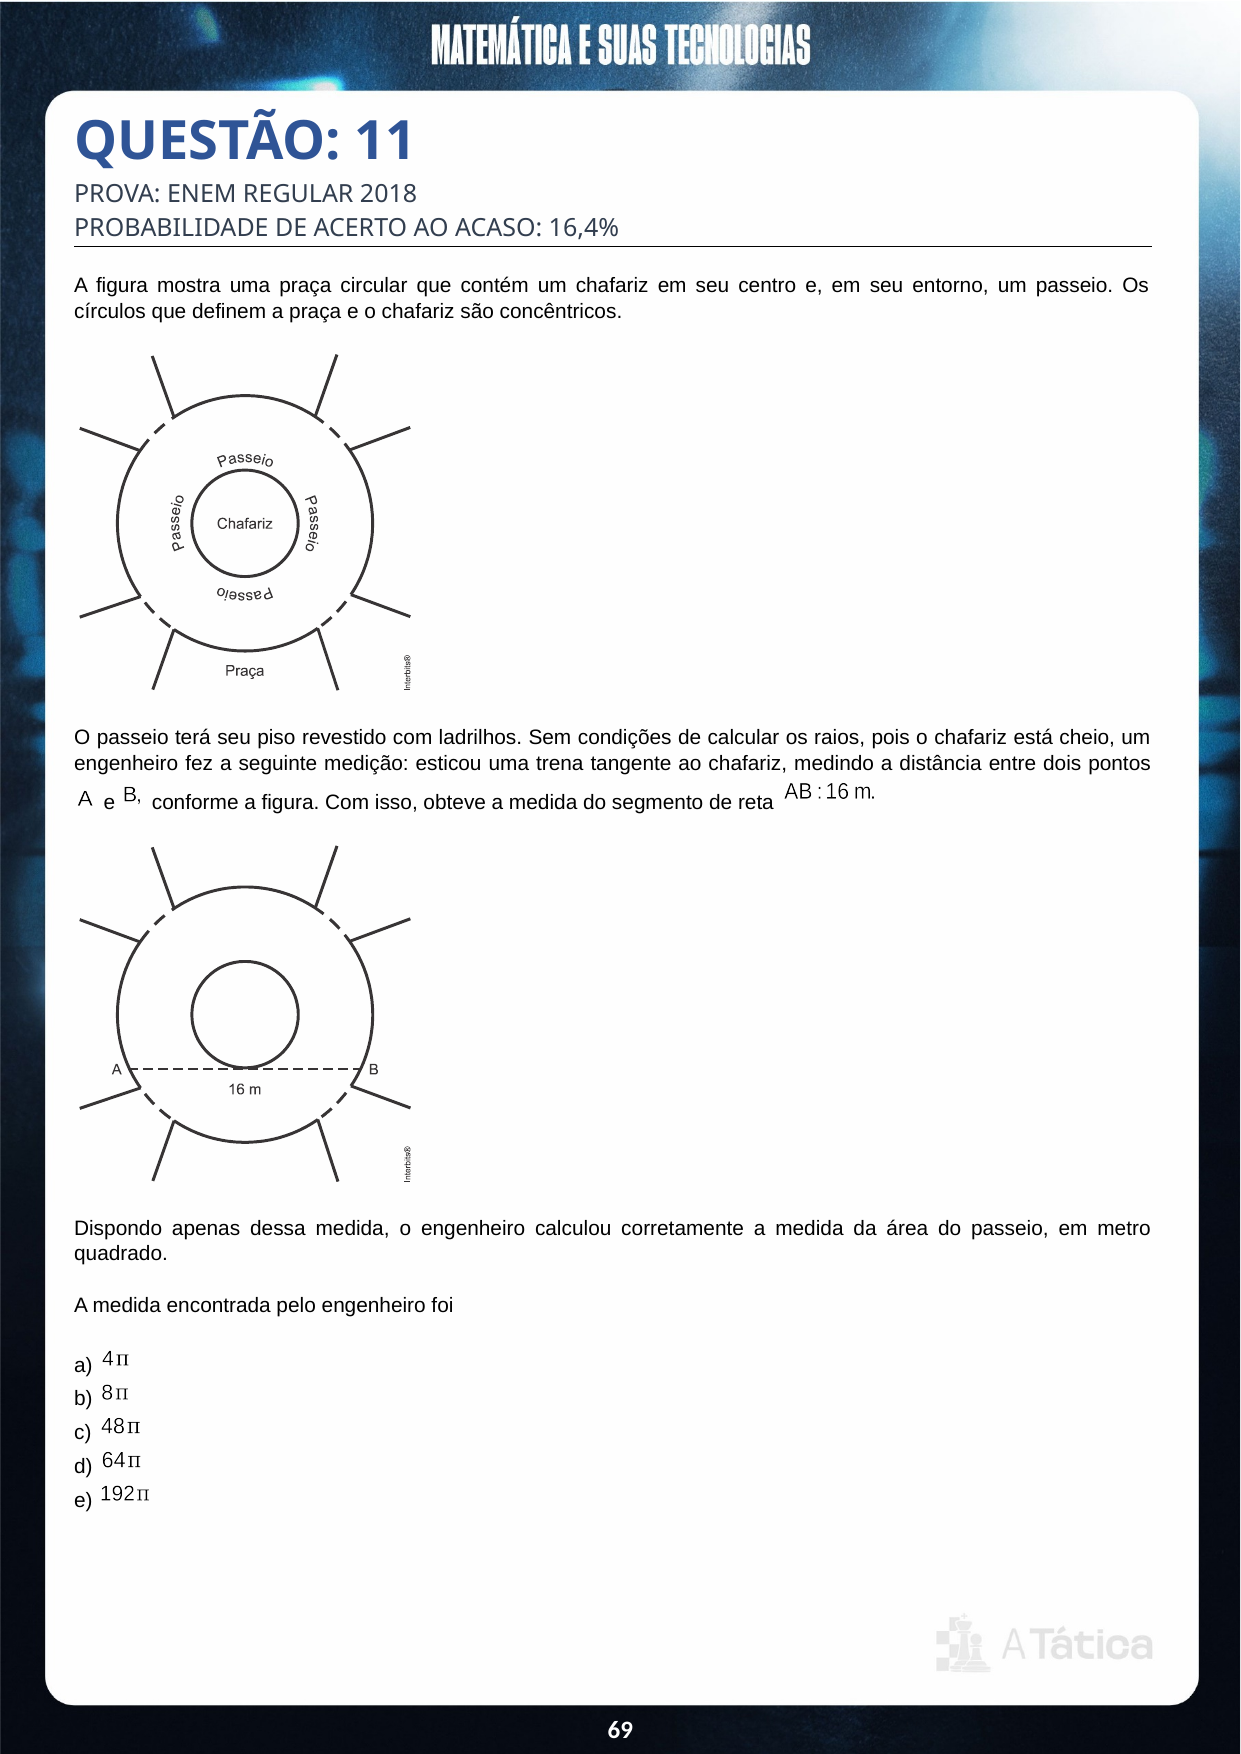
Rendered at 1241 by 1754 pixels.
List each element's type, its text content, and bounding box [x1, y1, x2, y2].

text a) [74, 1319, 1152, 1376]
picture [0, 1, 1241, 1754]
text A medida encontrada pelo engenheiro foi [74, 1293, 1152, 1317]
text PROBABILIDADE DE ACERTO AO ACASO: 16,4% [74, 209, 1152, 246]
text Dispondo apenas dessa medida, o engenheiro calculou corretamente a medida da área do passeio, em metro quadrado. [74, 1215, 1152, 1265]
text PROVA: ENEM REGULAR 2018 [74, 176, 1152, 209]
text c) [74, 1412, 1152, 1444]
text QUESTÃO: 11 [74, 102, 1152, 176]
text d) [74, 1446, 1152, 1478]
text O passeio terá seu piso revestido com ladrilhos. Sem condições de calcular os raios, pois o chafariz está cheio, um engenheiro fez a seguinte medição: esticou uma trena tangente ao chafariz, medindo a distância entre dois pontos e conforme a figura. Com isso, obteve a medida do segmento de reta [74, 725, 1152, 814]
text e) [74, 1479, 1152, 1511]
text b) [74, 1378, 1152, 1410]
text A figura mostra uma praça circular que contém um chafariz em seu centro e, em seu entorno, um passeio. Os círculos que definem a praça e o chafariz são concêntricos. [74, 273, 1152, 322]
